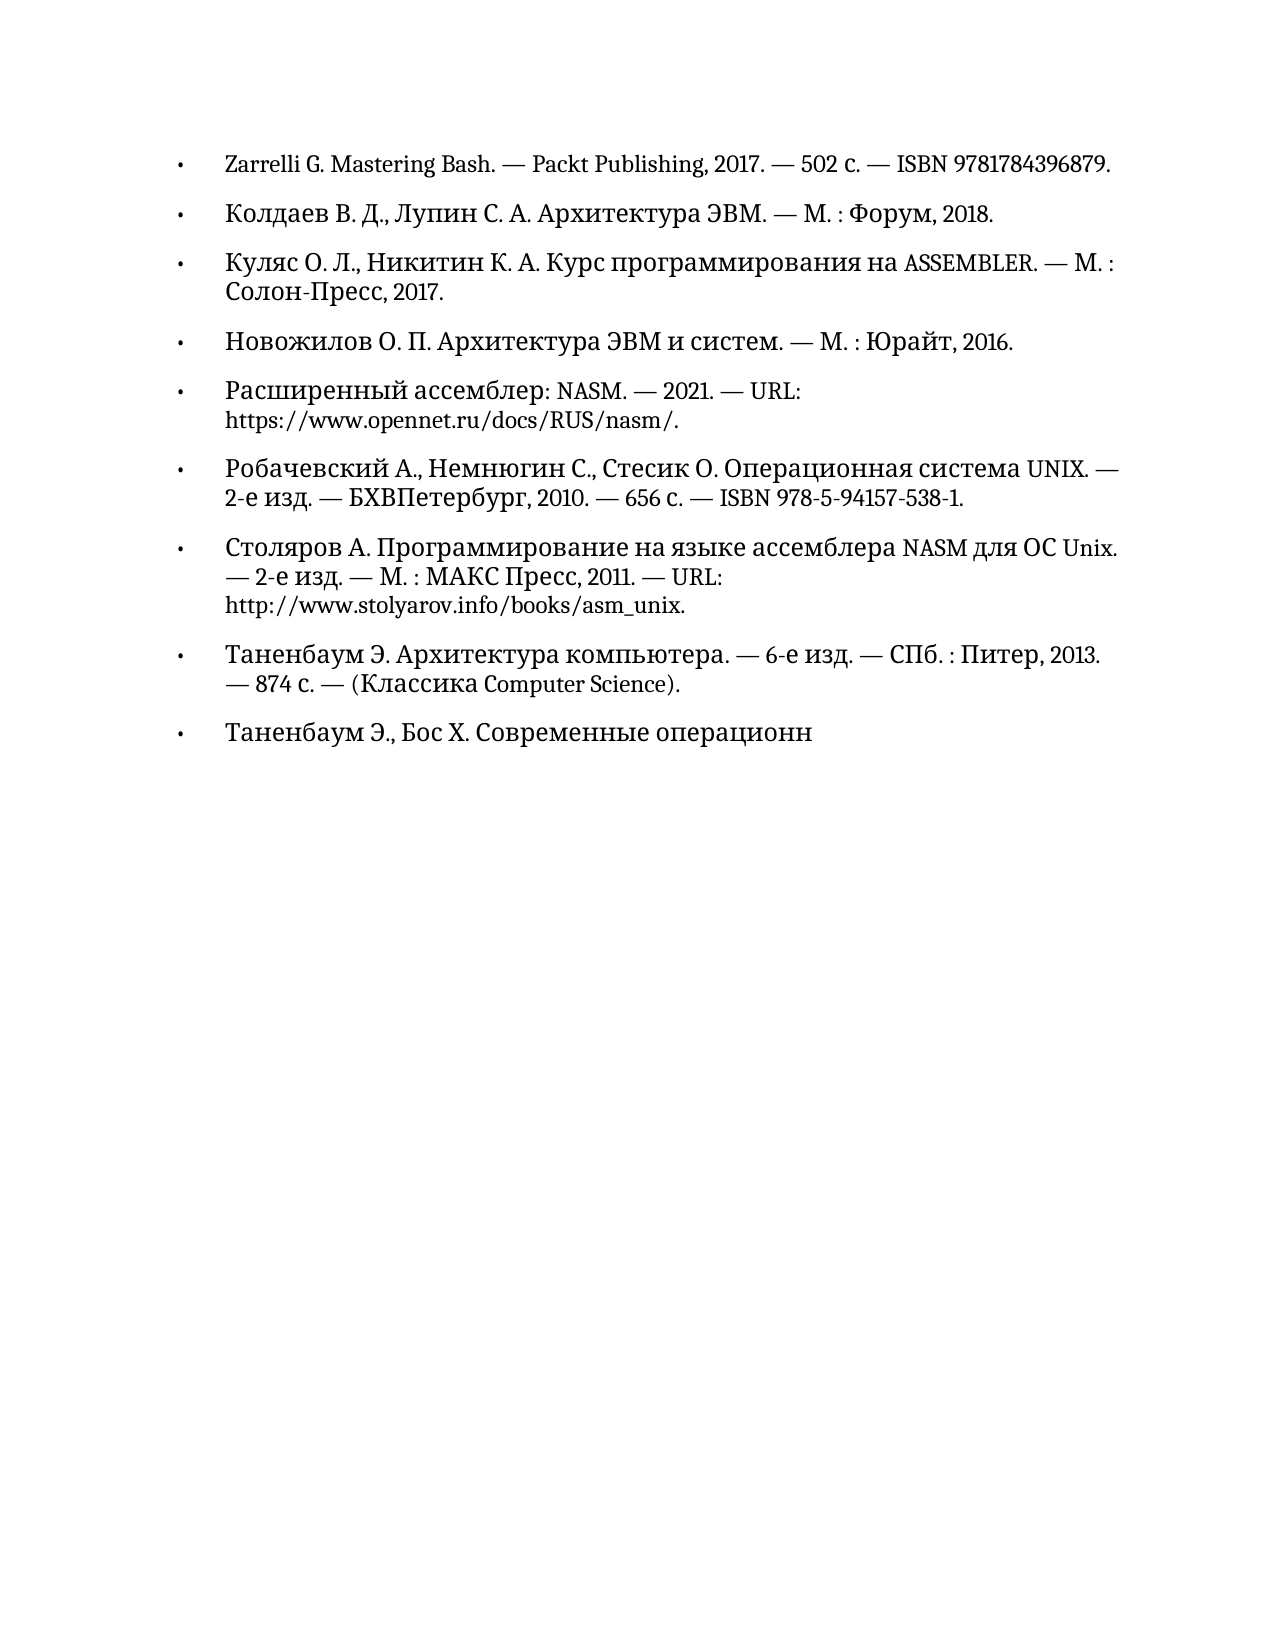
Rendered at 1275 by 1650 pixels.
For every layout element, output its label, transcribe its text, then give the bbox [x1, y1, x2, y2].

list Расширенный ассемблер: NASM. — 2021. — URL: https://www.opennet.ru/docs/RUS/nasm/. [175, 377, 1125, 434]
list Куляс О. Л., Никитин К. А. Курс программирования на ASSEMBLER. — М. : Солон-Пресс, 2017. [175, 249, 1125, 307]
list Таненбаум Э., Бос Х. Современные операционн [175, 719, 1125, 748]
list Новожилов О. П. Архитектура ЭВМ и систем. — М. : Юрайт, 2016. [175, 327, 1125, 356]
list Робачевский А., Немнюгин С., Стесик О. Операционная система UNIX. — 2-е изд. — БХВПетербург, 2010. — 656 с. — ISBN 978-5-94157-538-1. [175, 455, 1125, 513]
list Колдаев В. Д., Лупин С. А. Архитектура ЭВМ. — М. : Форум, 2018. [175, 199, 1125, 228]
list Таненбаум Э. Архитектура компьютера. — 6-е изд. — СПб. : Питер, 2013. — 874 с. — (Классика Computer Science). [175, 641, 1125, 698]
list Zarrelli G. Mastering Bash. — Packt Publishing, 2017. — 502 с. — ISBN 9781784396879. [175, 150, 1125, 179]
list Столяров А. Программирование на языке ассемблера NASM для ОС Unix. — 2-е изд. — М. : МАКС Пресс, 2011. — URL: http://www.stolyarov.info/books/asm_unix. [175, 534, 1125, 620]
